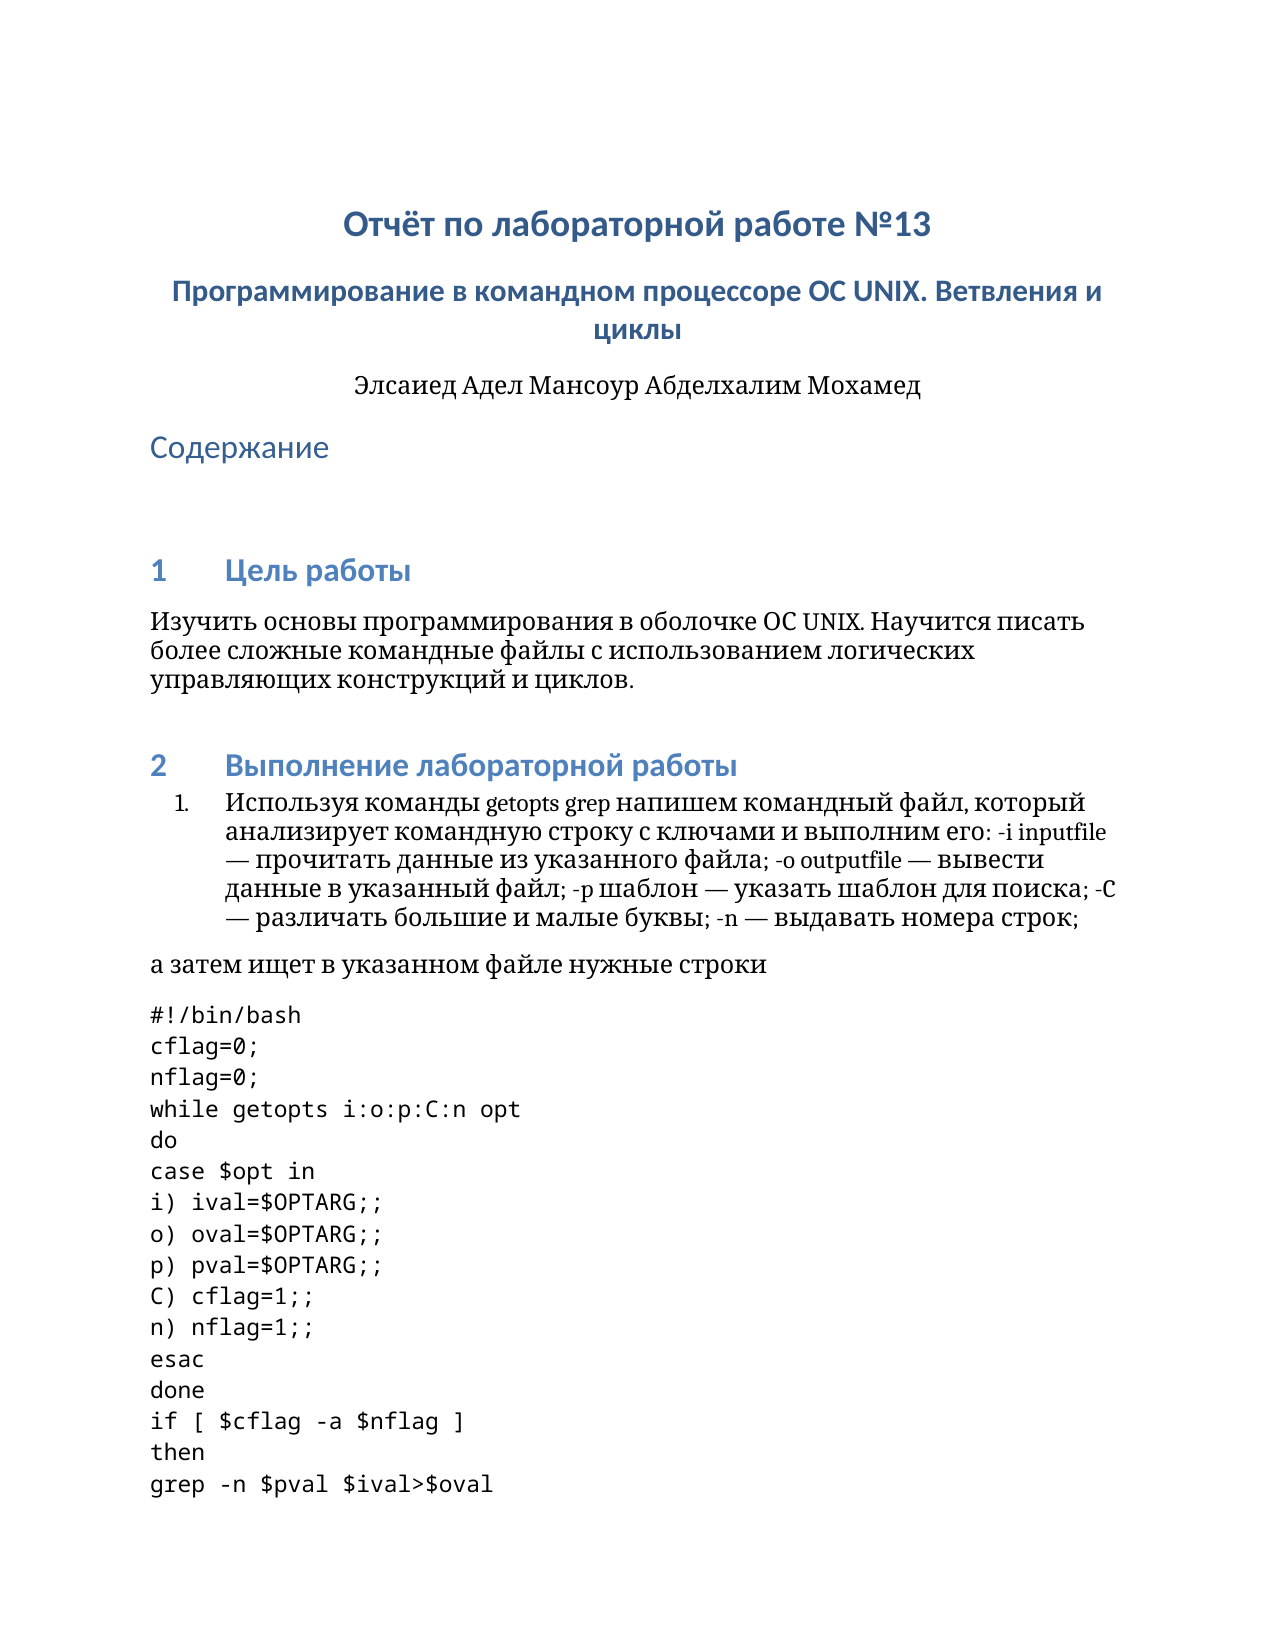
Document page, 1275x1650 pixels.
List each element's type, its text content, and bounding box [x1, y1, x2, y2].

list Используя команды getopts grep напишем командный файл, который анализирует командную строку с ключами и выполним его: -i inputfile — прочитать данные из указанного файла; -o outputfile — вывести данные в указанный файл; -p шаблон — указать шаблон для поиска; -C — различать большие и малые буквы; -n — выдавать номера строк; [175, 789, 1125, 932]
text Изучить основы программирования в оболочке ОС UNIX. Научится писать более сложные командные файлы с использованием логических управляющих конструкций и циклов. [150, 608, 1125, 694]
subtitle Программирование в командном процессоре ОС UNIX. Ветвления и циклы [150, 271, 1125, 347]
text а затем ищет в указанном файле нужные строки [150, 951, 1125, 980]
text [150, 999, 1125, 1499]
title Отчёт по лабораторной работе №13 [150, 200, 1125, 246]
text Элсаиед Адел Мансоур Абделхалим Мохамед [150, 372, 1125, 401]
subtitle 2 Выполнение лабораторной работы [150, 744, 1125, 785]
subtitle 1 Цель работы [150, 548, 1125, 589]
